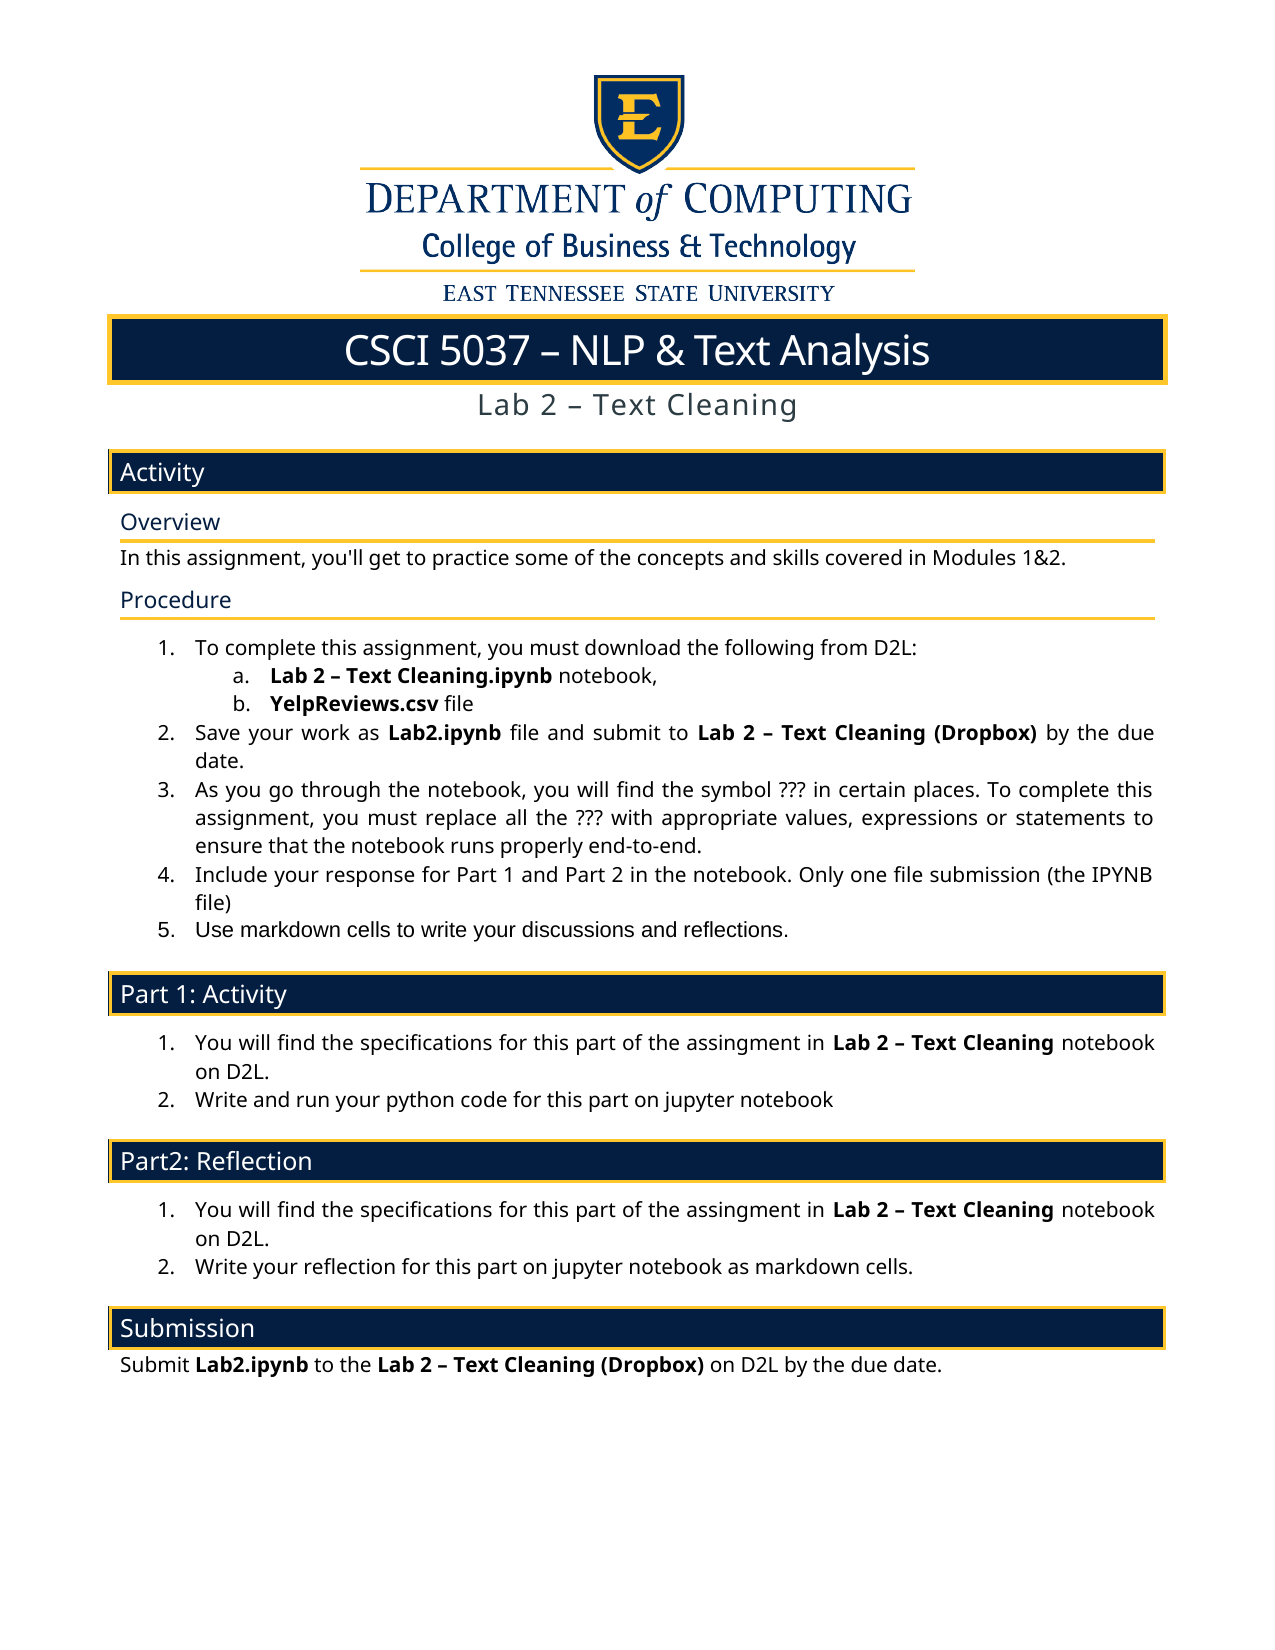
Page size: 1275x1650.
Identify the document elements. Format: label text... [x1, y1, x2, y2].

list Write your reflection for this part on jupyter notebook as markdown cells. [157, 1252, 1155, 1281]
text In this assignment, you'll get to practice some of the concepts and skills covered in Modules 1&2. [120, 543, 1155, 571]
list Write and run your python code for this part on jupyter notebook [157, 1085, 1155, 1114]
subtitle Activity [112, 453, 1163, 491]
list You will find the specifications for this part of the assingment in Lab 2 – Text Cleaning notebook on D2L. [157, 1196, 1155, 1252]
list As you go through the notebook, you will find the symbol ??? in certain places. To complete this assignment, you must replace all the ??? with appropriate values, expressions or statements to ensure that the notebook runs properly end-to-end. [157, 775, 1155, 860]
subtitle Part2: Reflection [112, 1142, 1163, 1180]
text Part 1: Activity [112, 975, 1163, 1013]
text Submit Lab2.ipynb to the Lab 2 – Text Cleaning (Dropbox) on D2L by the due date. [120, 1350, 1155, 1379]
list Save your work as Lab2.ipynb file and submit to Lab 2 – Text Cleaning (Dropbox) by the due date. [157, 718, 1155, 775]
subtitle Overview [120, 506, 1155, 539]
list Use markdown cells to write your discussions and reflections. [157, 917, 1155, 942]
subtitle Submission [112, 1309, 1163, 1347]
list Lab 2 – Text Cleaning.ipynb notebook, [232, 661, 1155, 689]
title CSCI 5037 – NLP & Text Analysis [112, 319, 1163, 380]
subtitle Lab 2 – Text Cleaning [120, 385, 1155, 424]
list To complete this assignment, you must download the following from D2L: [157, 633, 1155, 661]
list YelpReviews.csv file [232, 689, 1155, 718]
list Include your response for Part 1 and Part 2 in the notebook. Only one file submission (the IPYNB file) [157, 860, 1155, 917]
list You will find the specifications for this part of the assingment in Lab 2 – Text Cleaning notebook on D2L. [157, 1028, 1155, 1085]
subtitle Procedure [120, 584, 1155, 617]
picture [360, 75, 915, 301]
